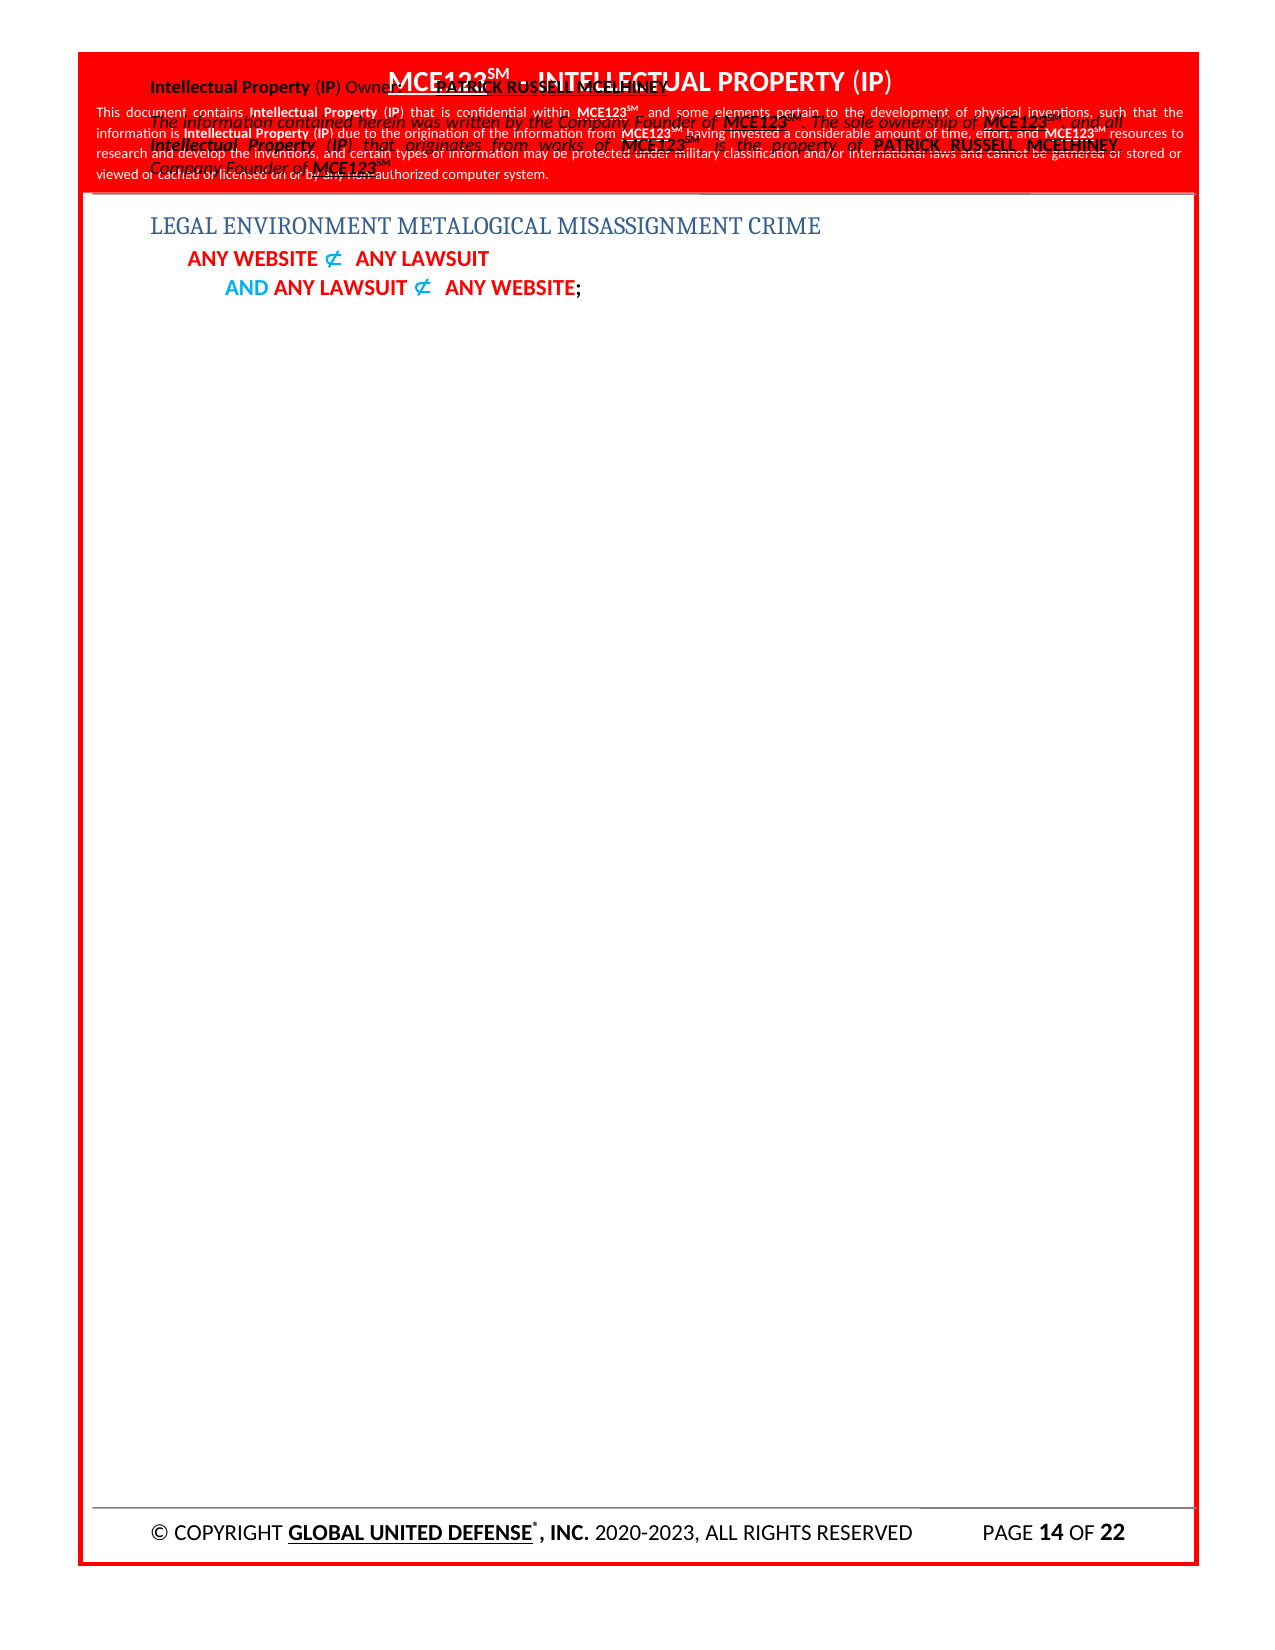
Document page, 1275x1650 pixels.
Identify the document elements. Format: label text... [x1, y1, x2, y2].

text AND ANY LAWSUIT Ë ANY WEBSITE; [187, 273, 1125, 301]
subtitle LEGAL ENVIRONMENT METALOGICAL MISASSIGNMENT CRIME [150, 212, 1125, 240]
text ANY WEBSITE Ë ANY LAWSUIT [187, 244, 1125, 273]
